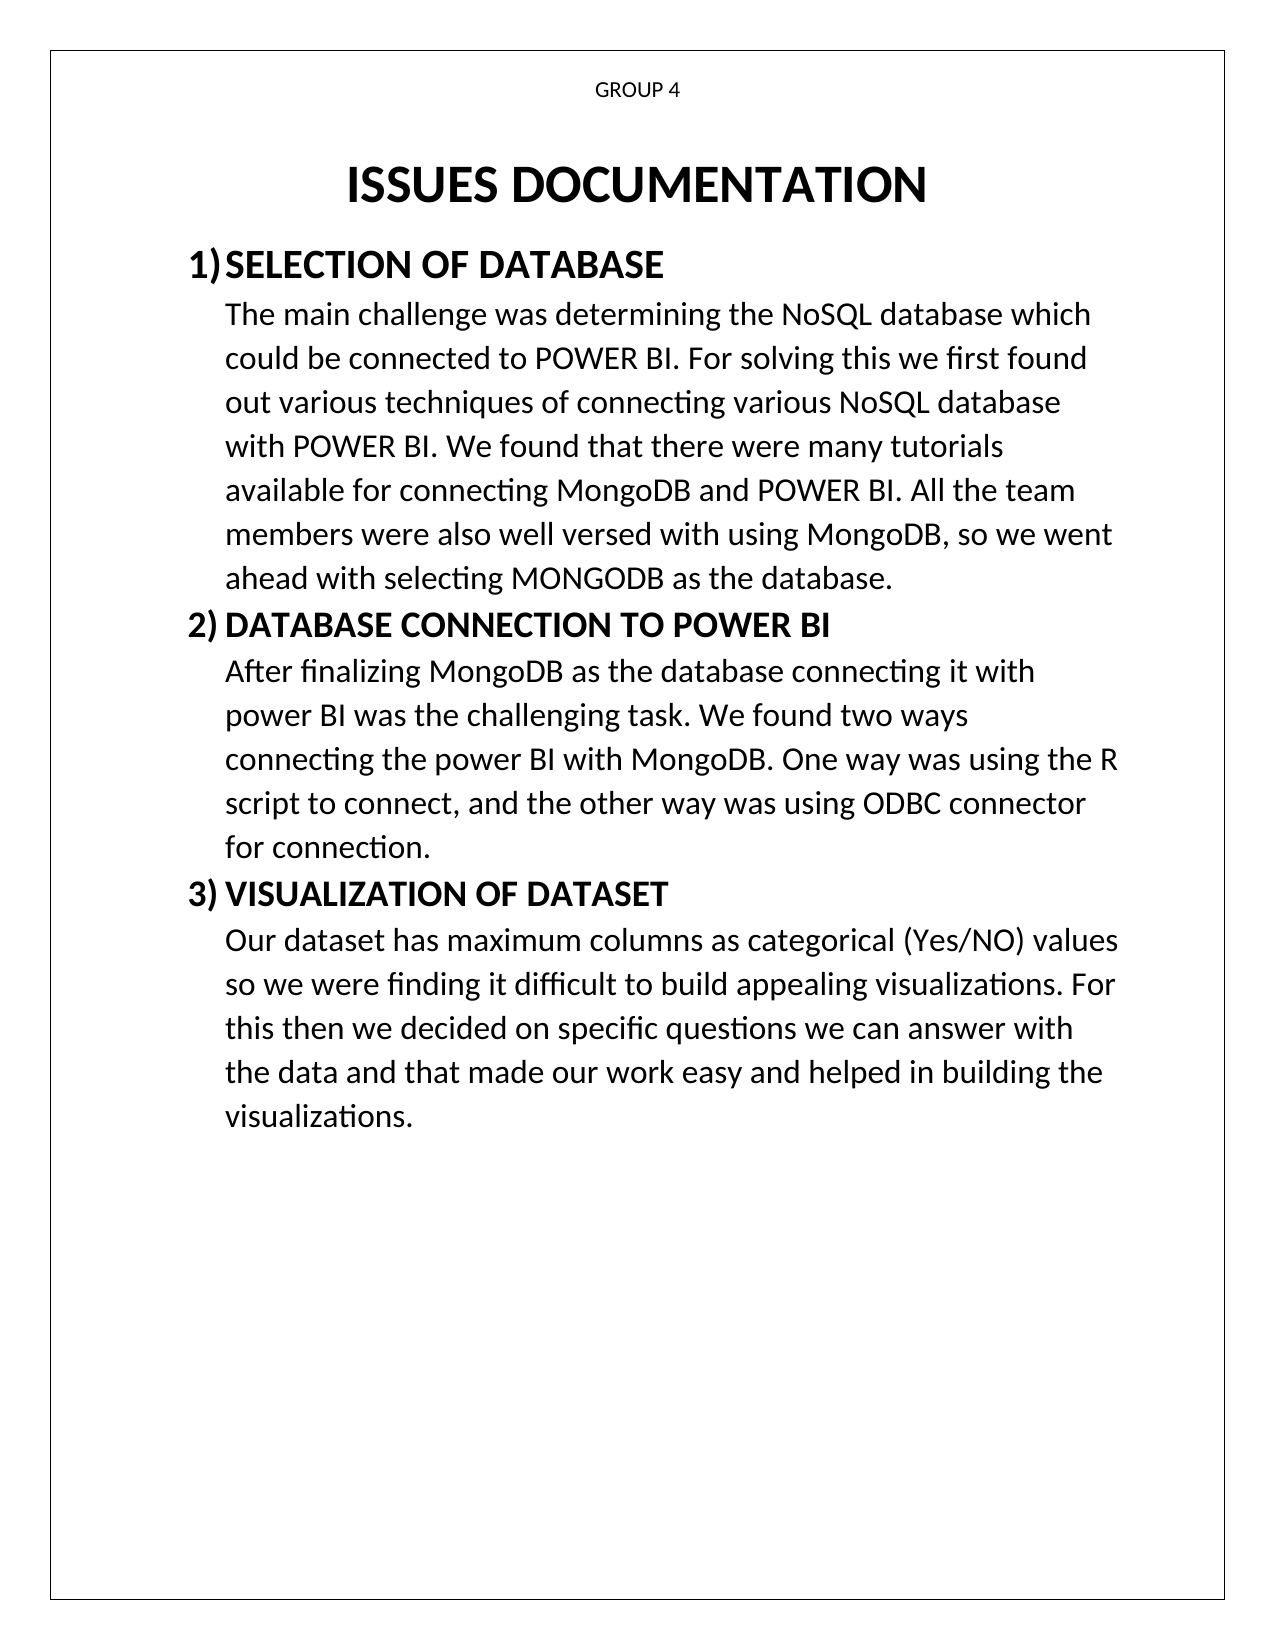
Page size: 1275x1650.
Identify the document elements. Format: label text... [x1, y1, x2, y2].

list SELECTION OF DATABASE [187, 238, 1125, 289]
list VISUALIZATION OF DATASET [187, 870, 1125, 916]
list The main challenge was determining the NoSQL database which could be connected to POWER BI. For solving this we first found out various techniques of connecting various NoSQL database with POWER BI. We found that there were many tutorials available for connecting MongoDB and POWER BI. All the team members were also well versed with using MongoDB, so we went ahead with selecting MONGODB as the database. [225, 293, 1125, 597]
list DATABASE CONNECTION TO POWER BI [187, 601, 1125, 646]
list After finalizing MongoDB as the database connecting it with power BI was the challenging task. We found two ways connecting the power BI with MongoDB. One way was using the R script to connect, and the other way was using ODBC connector for connection. [225, 650, 1125, 867]
list Our dataset has maximum columns as categorical (Yes/NO) values so we were finding it difficult to build appealing visualizations. For this then we decided on specific questions we can answer with the data and that made our work easy and helped in building the visualizations. [225, 919, 1125, 1136]
text ISSUES DOCUMENTATION [150, 150, 1125, 216]
